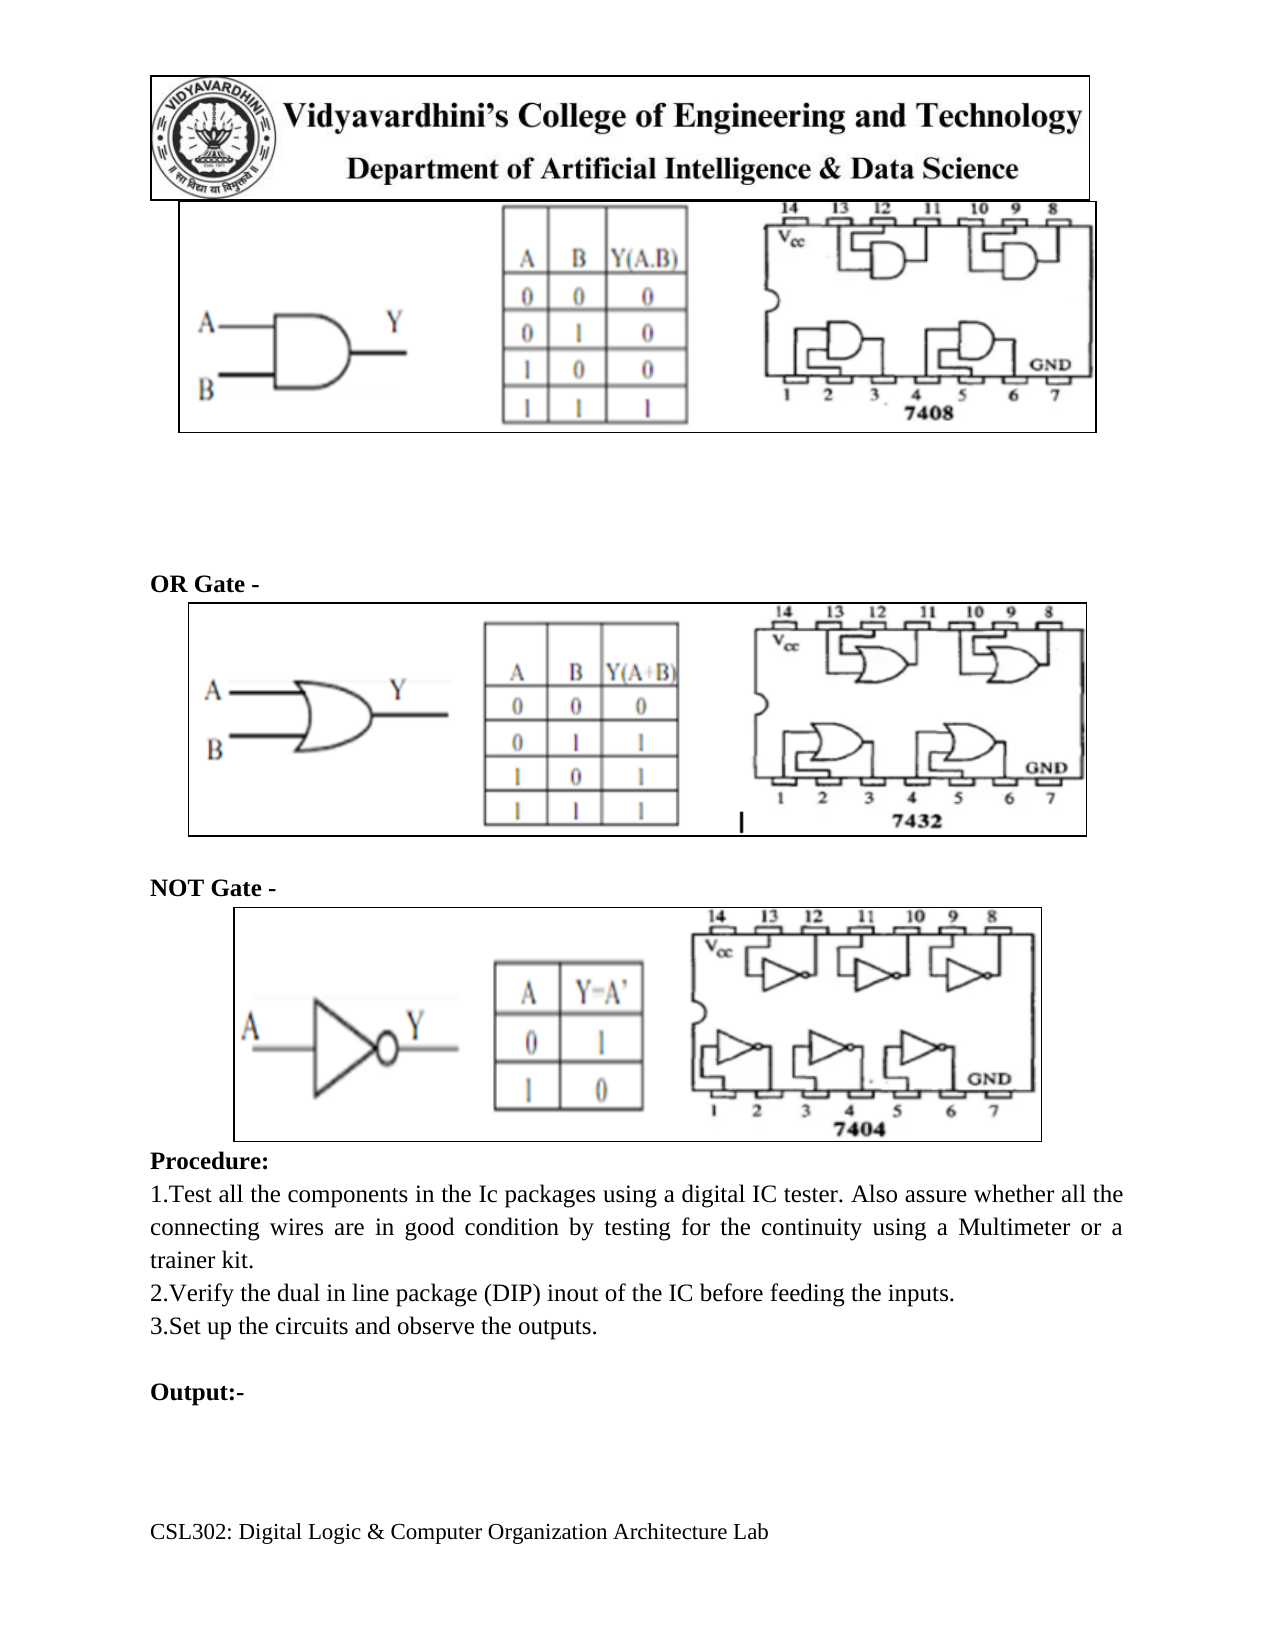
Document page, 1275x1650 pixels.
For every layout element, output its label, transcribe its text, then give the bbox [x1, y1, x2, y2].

text OR Gate - [150, 569, 1125, 598]
picture [235, 908, 1041, 1141]
text Output:- [150, 1377, 1125, 1406]
text 3.Set up the circuits and observe the outputs. [150, 1311, 1125, 1340]
text NOT Gate - [150, 873, 1125, 902]
text 2.Verify the dual in line package (DIP) inout of the IC before feeding the inputs. [150, 1278, 1125, 1307]
picture [189, 604, 1086, 835]
text 1.Test all the components in the Ic packages using a digital IC tester. Also assure whether all the connecting wires are in good condition by testing for the continuity using a Multimeter or a trainer kit. [150, 1179, 1125, 1274]
picture [180, 202, 1095, 432]
text Procedure: [150, 1146, 1125, 1175]
picture [152, 77, 1089, 199]
